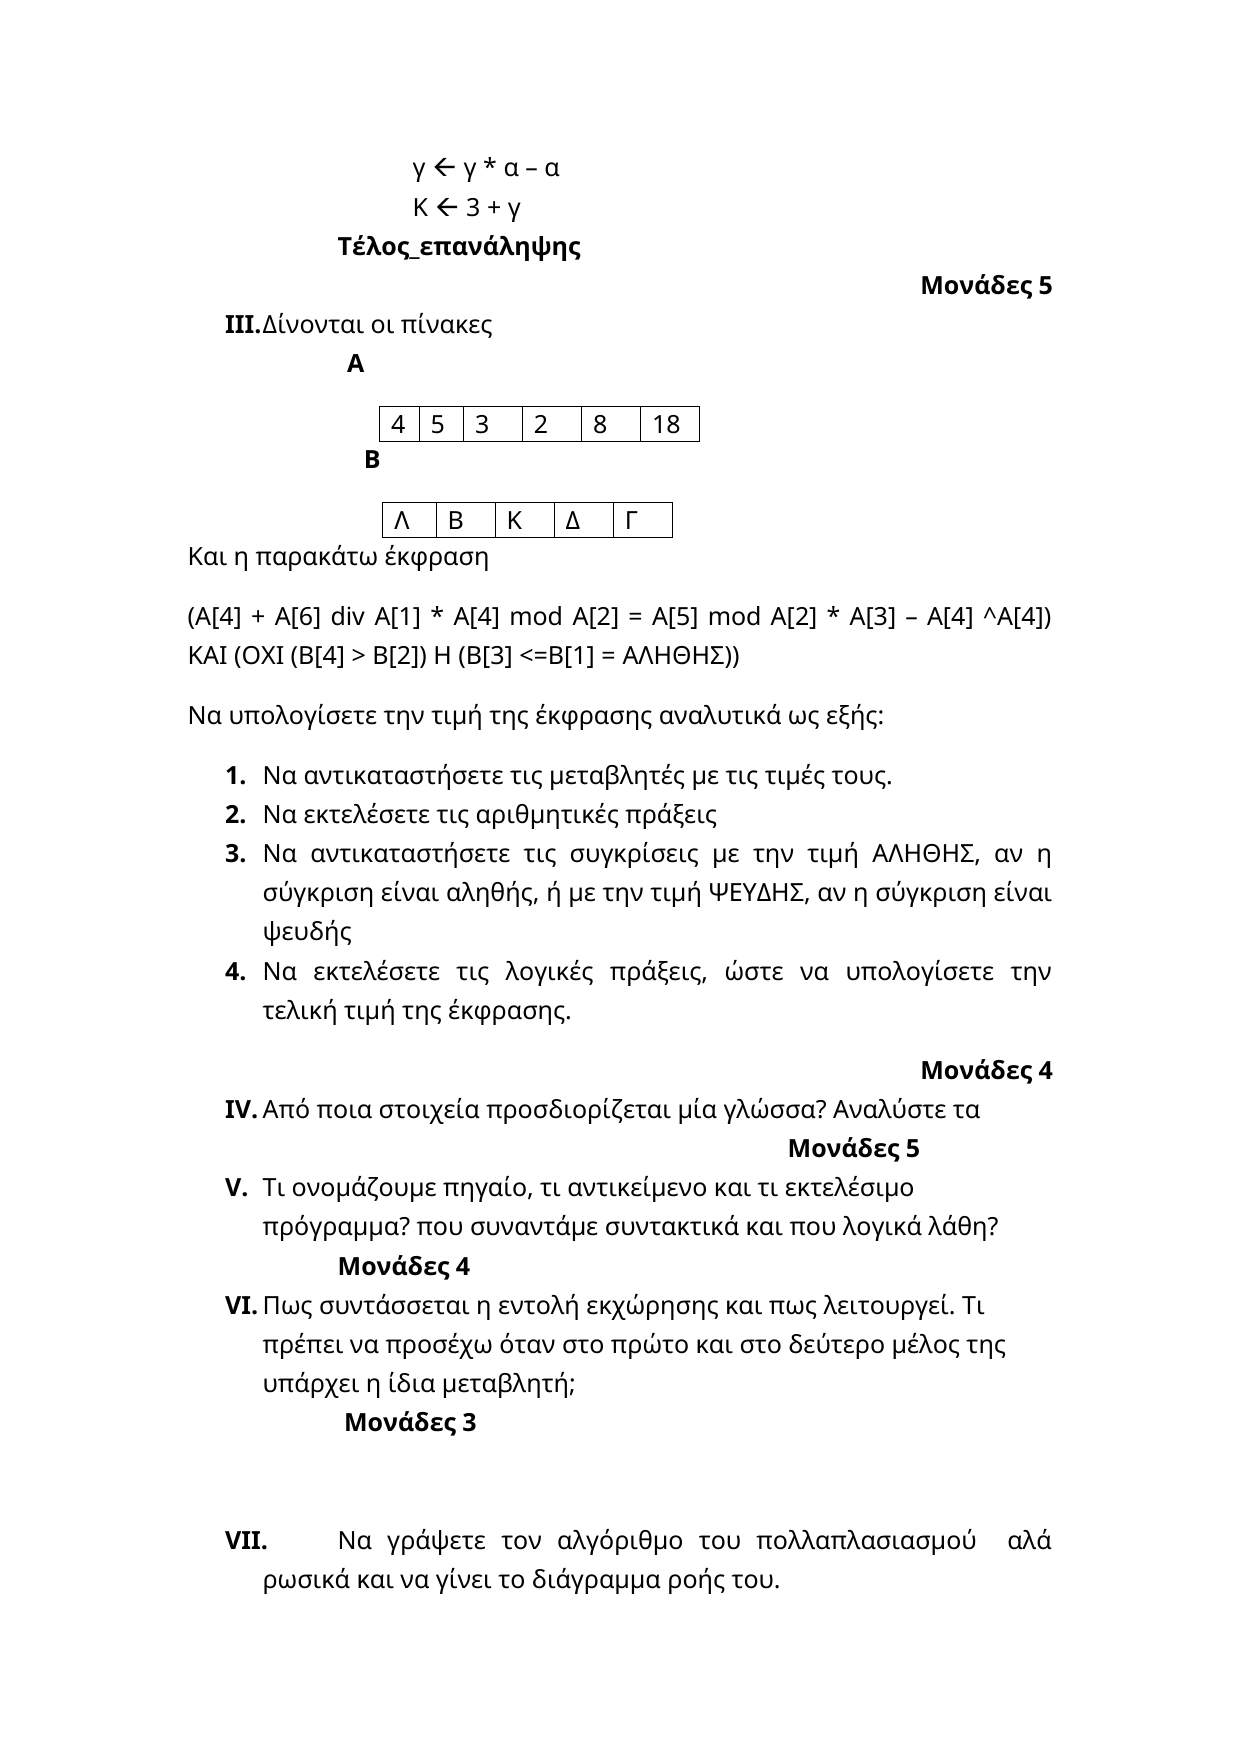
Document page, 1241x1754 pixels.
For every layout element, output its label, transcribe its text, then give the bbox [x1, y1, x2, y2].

text Και η παρακάτω έκφραση [187, 538, 1053, 572]
table_header Κ [496, 503, 554, 537]
list γ γ * α – α [337, 150, 1053, 184]
table_header Β [437, 503, 495, 537]
table_header 4 [380, 407, 419, 441]
list Τέλος_επανάληψης [225, 228, 1053, 262]
list Τι ονομάζουμε πηγαίο, τι αντικείμενο και τι εκτελέσιμο πρόγραμμα? που συναντάμε συντακτικά και που λογικά λάθη? Μονάδες 4 [225, 1170, 1053, 1282]
text Να υπολογίσετε την τιμή της έκφρασης αναλυτικά ως εξής: [187, 697, 1053, 731]
text Μονάδες 4 [900, 1052, 1053, 1086]
list Να εκτελέσετε τις αριθμητικές πράξεις [225, 796, 1053, 831]
title Να γράψετε τον αλγόριθμο του πολλαπλασιασμού αλά ρωσικά και να γίνει το διάγραμμα ροής του. [225, 1522, 1053, 1596]
table_header Γ [614, 503, 672, 537]
table_header 5 [420, 407, 463, 441]
list Β [337, 442, 1053, 476]
list Να εκτελέσετε τις λογικές πράξεις, ώστε να υπολογίσετε την τελική τιμή της έκφρασης. [225, 953, 1053, 1026]
text (Α[4] + Α[6] div Α[1] * Α[4] mod Α[2] = Α[5] mod A[2] * A[3] – A[4] ^A[4]) KAI (OXI (B[4] > B[2]) H (B[3] <=B[1] = ΑΛΗΘΗΣ)) [187, 598, 1053, 671]
list Πως συντάσσεται η εντολή εκχώρησης και πως λειτουργεί. Τι πρέπει να προσέχω όταν στο πρώτο και στο δεύτερο μέλος της υπάρχει η ίδια μεταβλητή; Μονάδες 3 [225, 1287, 1053, 1439]
list Να αντικαταστήσετε τις μεταβλητές με τις τιμές τους. [225, 757, 1053, 791]
table_header Δ [555, 503, 613, 537]
table_header Λ [383, 503, 436, 537]
list Κ 3 + γ [337, 189, 1053, 223]
list Α [262, 346, 1053, 380]
table_header 2 [523, 407, 581, 441]
list Να αντικαταστήσετε τις συγκρίσεις με την τιμή ΑΛΗΘΗΣ, αν η σύγκριση είναι αληθής, ή με την τιμή ΨΕΥΔΗΣ, αν η σύγκριση είναι ψευδής [225, 836, 1053, 948]
list Μονάδες 5 [825, 267, 1053, 302]
table_header 8 [582, 407, 640, 441]
list Από ποια στοιχεία προσδιορίζεται μία γλώσσα? Αναλύστε τα Μονάδες 5 [225, 1091, 1053, 1165]
table_header 3 [464, 407, 522, 441]
table_header 18 [641, 407, 699, 441]
list Δίνονται οι πίνακες [225, 307, 1053, 341]
